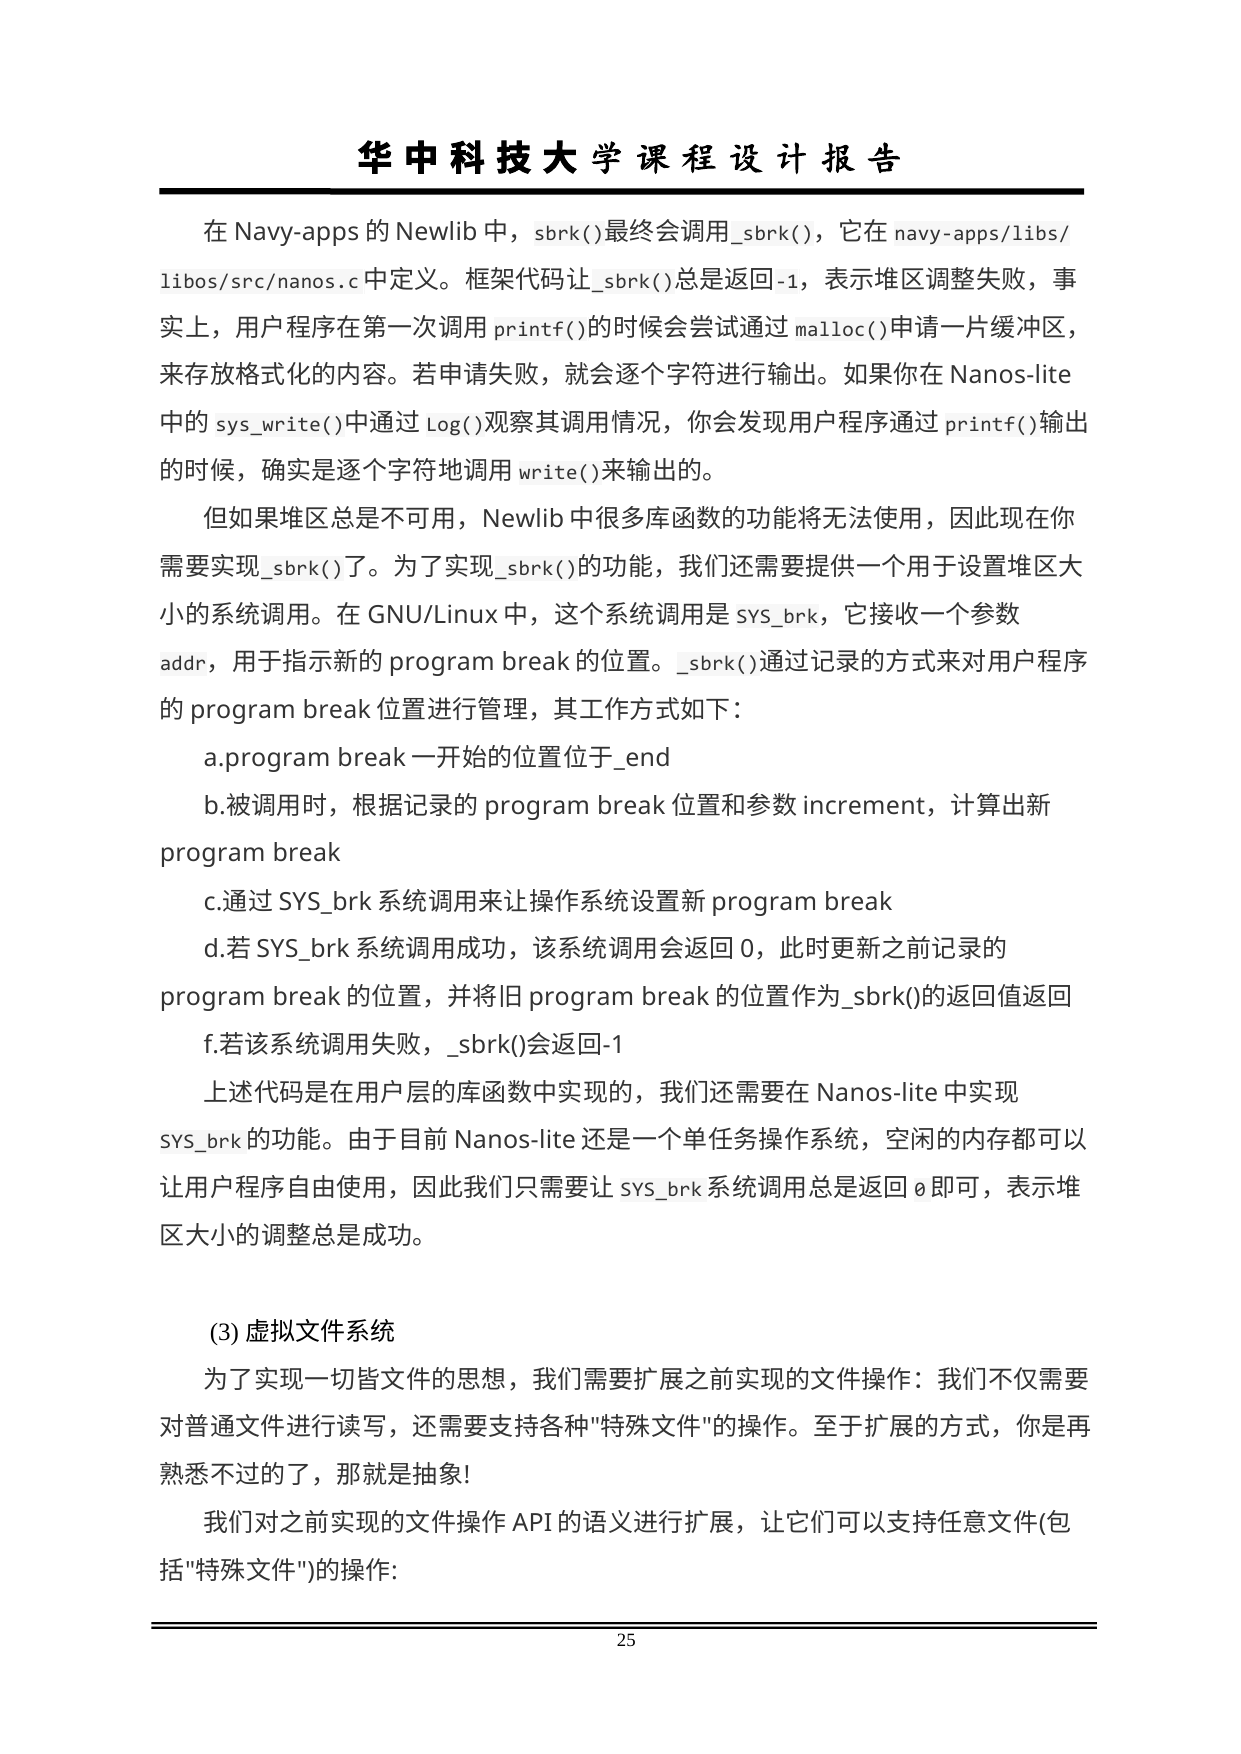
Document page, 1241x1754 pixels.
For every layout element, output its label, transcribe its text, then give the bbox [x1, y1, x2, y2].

text 为了实现一切皆文件的思想，我们需要扩展之前实现的文件操作：我们不仅需要对普通文件进行读写，还需要支持各种"特殊文件"的操作。至于扩展的方式，你是再熟悉不过的了，那就是抽象! [159, 1353, 1093, 1497]
text (3) 虚拟文件系统 [159, 1306, 1093, 1353]
text f.若该系统调用失败，_sbrk()会返回-1 [159, 1019, 1093, 1066]
text 在Navy-apps的Newlib中，sbrk()最终会调用_sbrk()，它在navy-apps/libs/libos/src/nanos.c中定义。框架代码让_sbrk()总是返回-1，表示堆区调整失败，事实上，用户程序在第一次调用printf()的时候会尝试通过malloc()申请一片缓冲区，来存放格式化的内容。若申请失败，就会逐个字符进行输出。如果你在Nanos-lite中的sys_write()中通过Log()观察其调用情况，你会发现用户程序通过printf()输出的时候，确实是逐个字符地调用write()来输出的。 [159, 206, 1093, 493]
text c.通过SYS_brk系统调用来让操作系统设置新program break [159, 875, 1093, 923]
picture [151, 1622, 1100, 1629]
text a.program break一开始的位置位于_end [159, 732, 1093, 779]
text 但如果堆区总是不可用，Newlib中很多库函数的功能将无法使用，因此现在你需要实现_sbrk()了。为了实现_sbrk()的功能，我们还需要提供一个用于设置堆区大小的系统调用。在GNU/Linux中，这个系统调用是SYS_brk，它接收一个参数addr，用于指示新的program break的位置。_sbrk()通过记录的方式来对用户程序的program break位置进行管理，其工作方式如下： [159, 493, 1093, 732]
text d.若SYS_brk系统调用成功，该系统调用会返回0，此时更新之前记录的program break的位置，并将旧program break的位置作为_sbrk()的返回值返回 [159, 923, 1093, 1019]
text 上述代码是在用户层的库函数中实现的，我们还需要在Nanos-lite中实现SYS_brk的功能。由于目前Nanos-lite还是一个单任务操作系统，空闲的内存都可以让用户程序自由使用，因此我们只需要让SYS_brk系统调用总是返回0即可，表示堆区大小的调整总是成功。 [159, 1066, 1093, 1258]
text b.被调用时，根据记录的program break位置和参数increment，计算出新program break [159, 779, 1093, 875]
text 我们对之前实现的文件操作API的语义进行扩展，让它们可以支持任意文件(包括"特殊文件")的操作: [159, 1497, 1093, 1592]
